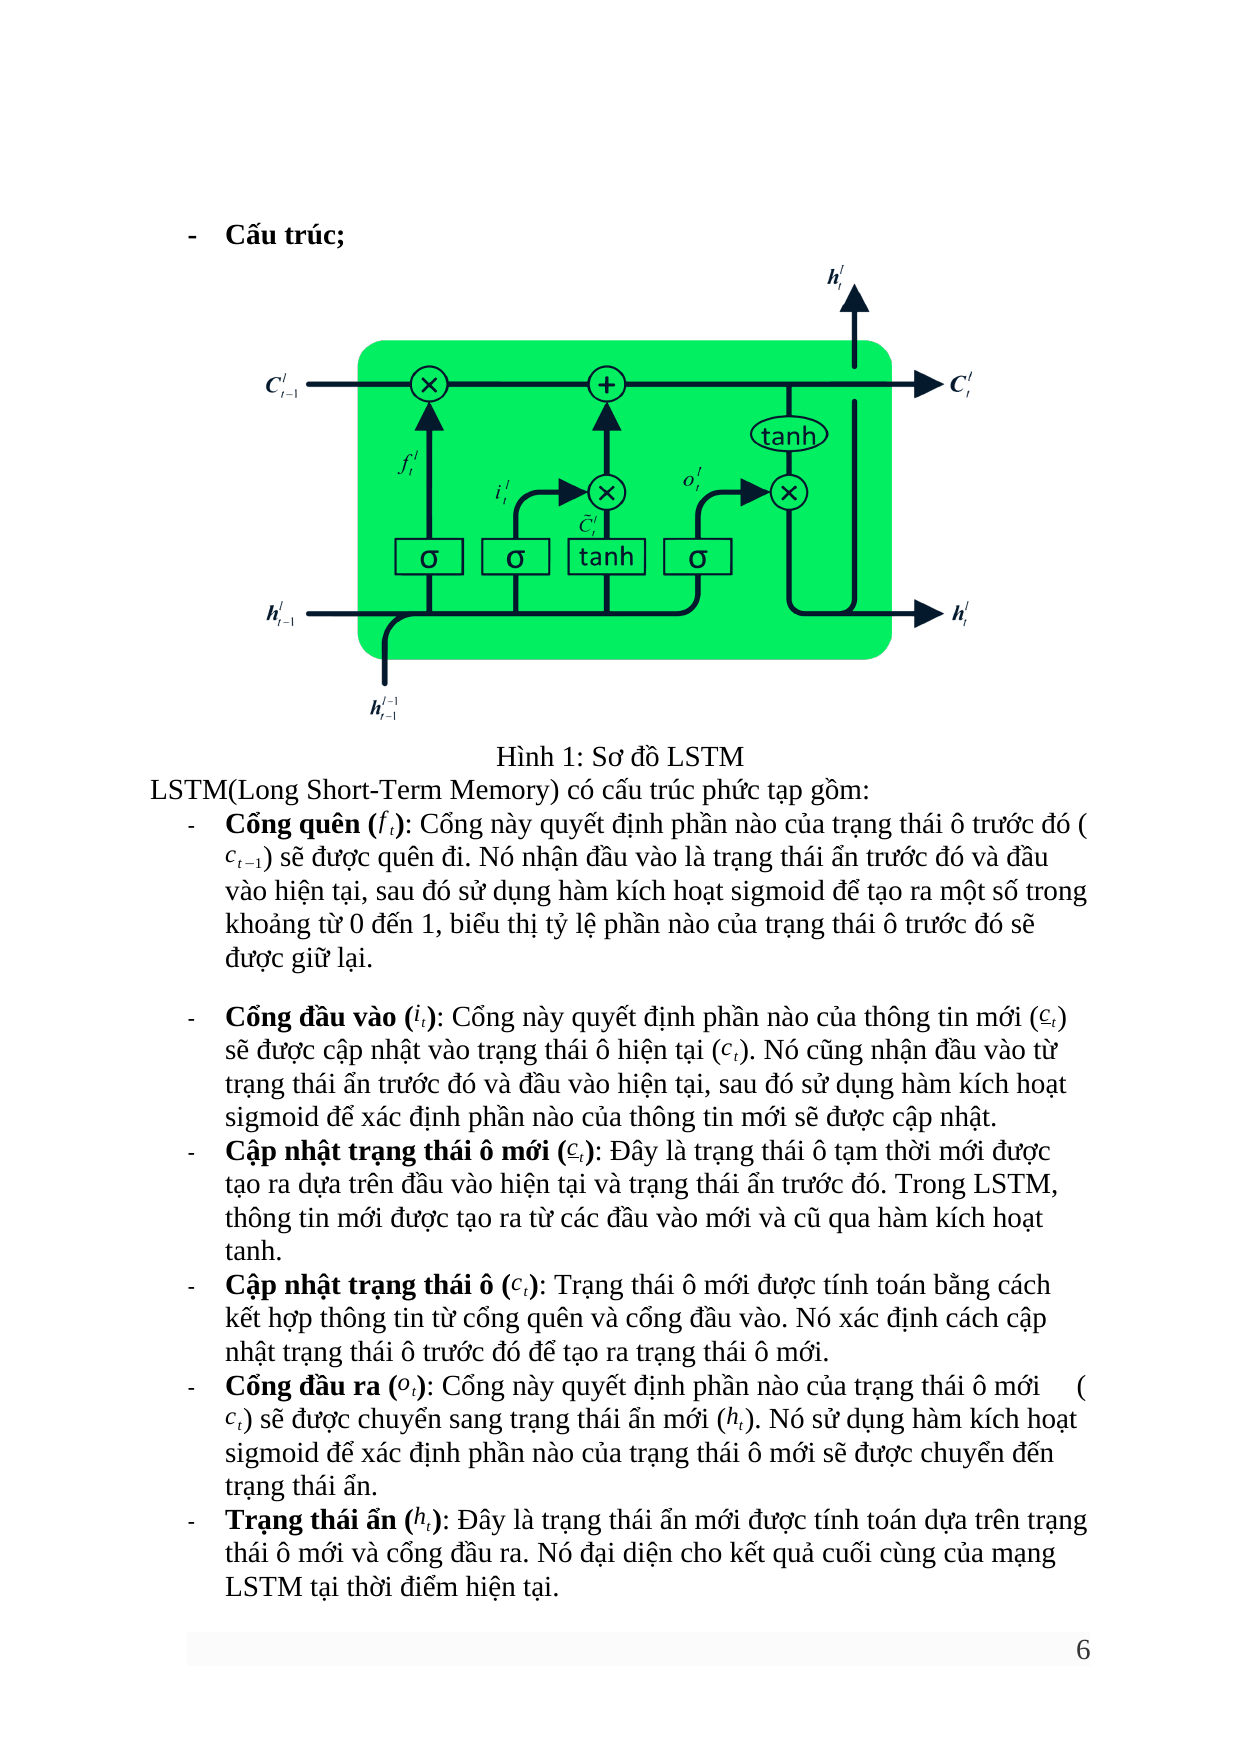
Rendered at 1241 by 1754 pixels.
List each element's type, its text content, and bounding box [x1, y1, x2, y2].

list Cổng đầu vào (): Cổng này quyết định phần nào của thông tin mới () sẽ được cập nhật vào trạng thái ô hiện tại (). Nó cũng nhận đầu vào từ trạng thái ẩn trước đó và đầu vào hiện tại, sau đó sử dụng hàm kích hoạt sigmoid để xác định phần nào của thông tin mới sẽ được cập nhật. [187, 999, 1090, 1133]
list Cổng đầu ra (): Cổng này quyết định phần nào của trạng thái ô mới () sẽ được chuyển sang trạng thái ẩn mới (). Nó sử dụng hàm kích hoạt sigmoid để xác định phần nào của trạng thái ô mới sẽ được chuyển đến trạng thái ẩn. [187, 1368, 1090, 1502]
list Cập nhật trạng thái ô mới (​): Đây là trạng thái ô tạm thời mới được tạo ra dựa trên đầu vào hiện tại và trạng thái ẩn trước đó. Trong LSTM, thông tin mới được tạo ra từ các đầu vào mới và cũ qua hàm kích hoạt tanh. [187, 1133, 1090, 1267]
list Trạng thái ẩn (): Đây là trạng thái ẩn mới được tính toán dựa trên trạng thái ô mới và cổng đầu ra. Nó đại diện cho kết quả cuối cùng của mạng LSTM tại thời điểm hiện tại. [187, 1502, 1090, 1602]
list Cập nhật trạng thái ô (​): Trạng thái ô mới được tính toán bằng cách kết hợp thông tin từ cổng quên và cổng đầu vào. Nó xác định cách cập nhật trạng thái ô trước đó để tạo ra trạng thái ô mới. [187, 1267, 1090, 1368]
list Cấu trúc; [187, 217, 1090, 251]
list Cổng quên (): Cổng này quyết định phần nào của trạng thái ô trước đó (​) sẽ được quên đi. Nó nhận đầu vào là trạng thái ẩn trước đó và đầu vào hiện tại, sau đó sử dụng hàm kích hoạt sigmoid để tạo ra một số trong khoảng từ 0 đến 1, biểu thị tỷ lệ phần nào của trạng thái ô trước đó sẽ được giữ lại. [187, 806, 1090, 974]
picture [232, 250, 1008, 739]
text Hình 1: Sơ đồ LSTM [150, 739, 1090, 772]
text LSTM(Long Short-Term Memory) có cấu trúc phức tạp gồm: [150, 772, 1090, 806]
